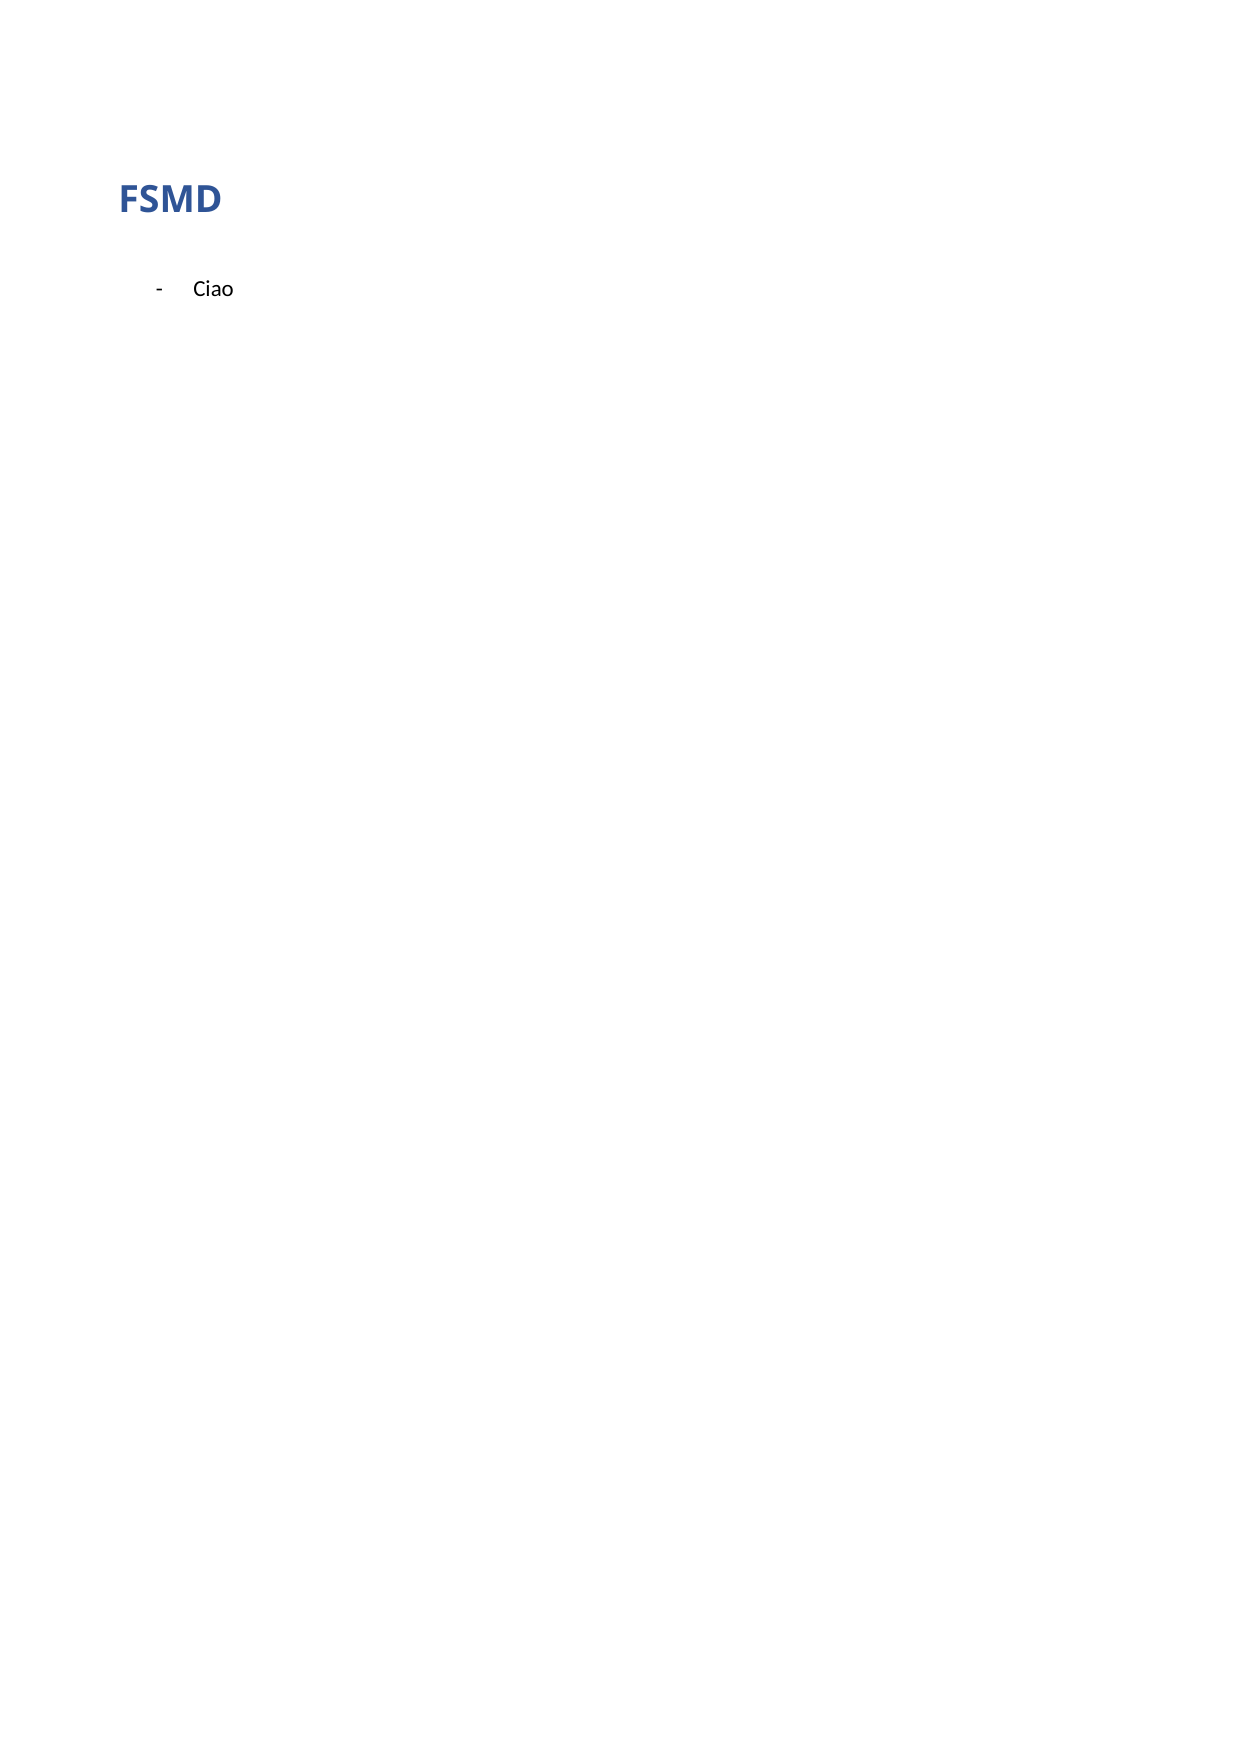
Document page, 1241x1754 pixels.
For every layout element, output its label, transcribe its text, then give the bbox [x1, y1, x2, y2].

subtitle FSMD [118, 173, 1122, 224]
list Ciao [156, 274, 1122, 303]
